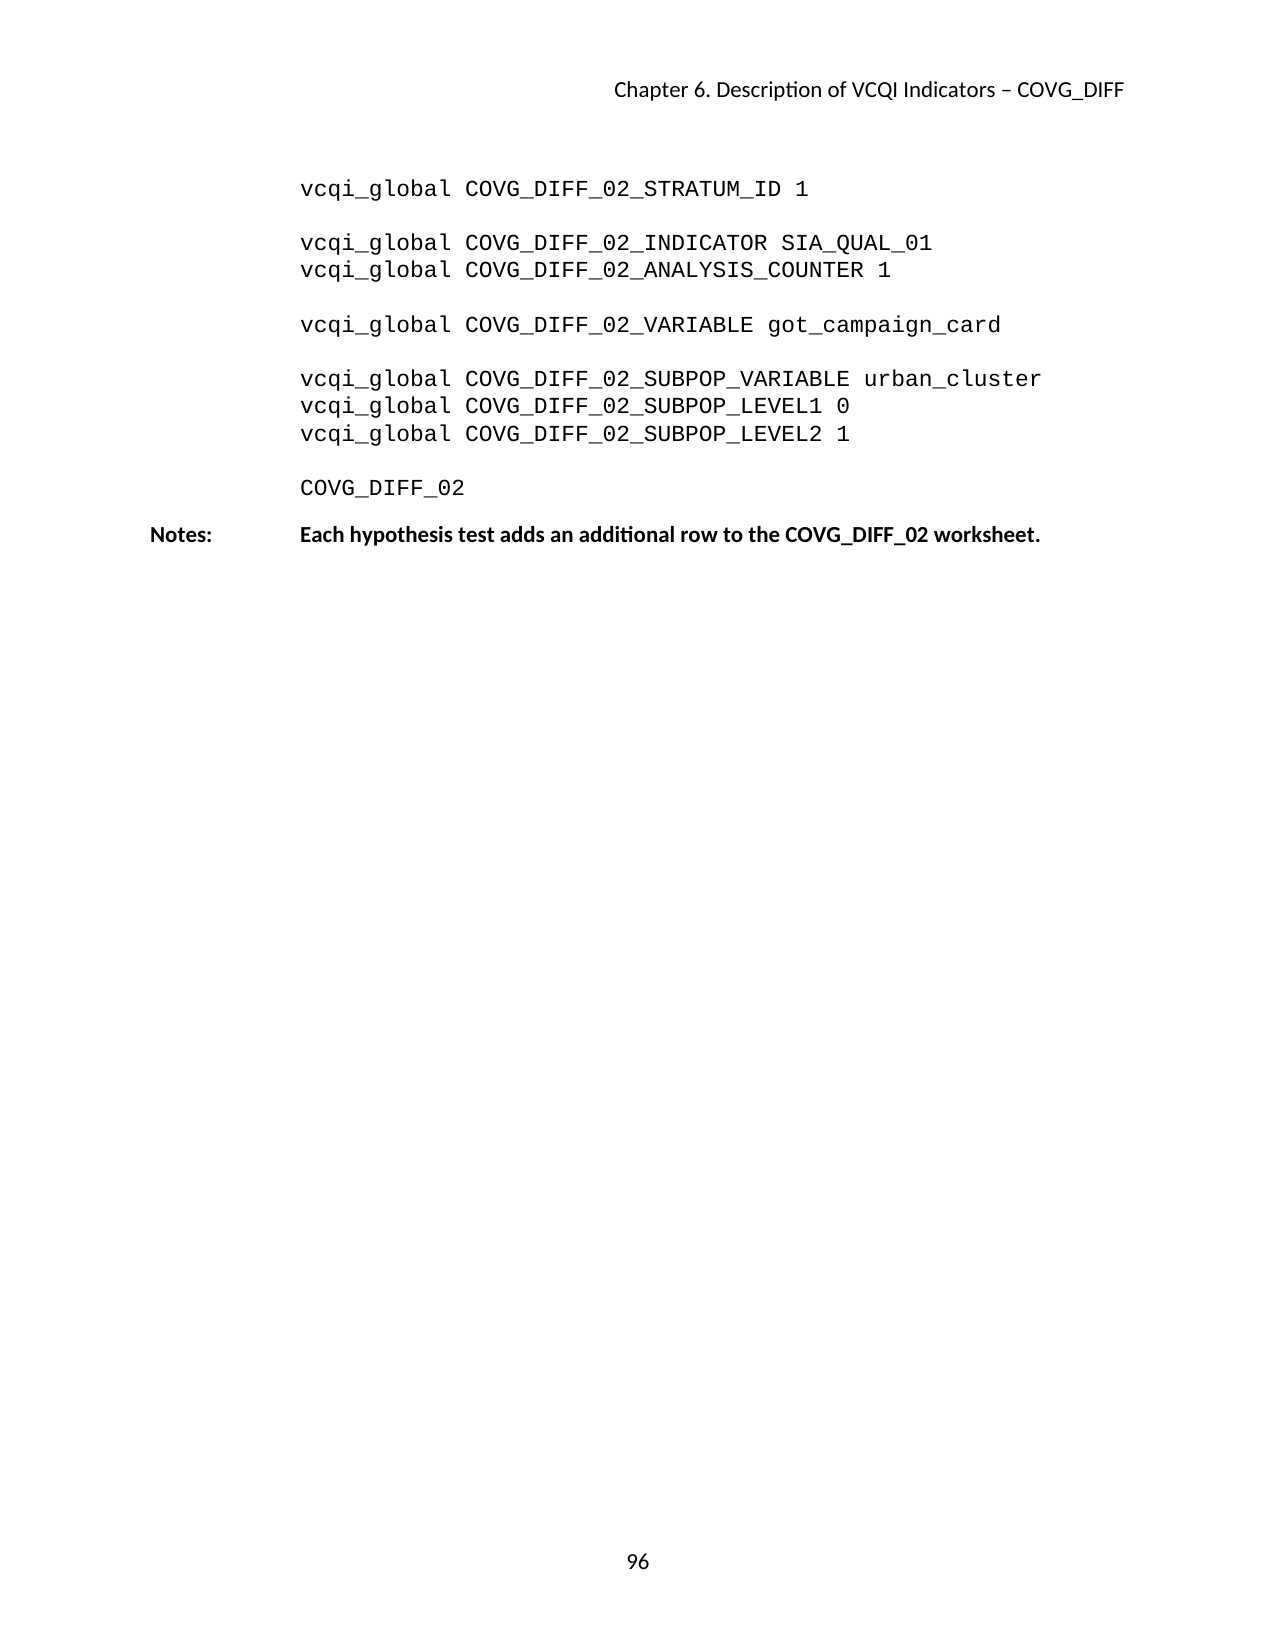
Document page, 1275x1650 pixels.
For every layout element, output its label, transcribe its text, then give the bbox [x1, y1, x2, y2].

text vcqi_global COVG_DIFF_02_SUBPOP_LEVEL2 1 [300, 422, 1125, 448]
text vcqi_global COVG_DIFF_02_SUBPOP_VARIABLE urban_cluster [300, 367, 1125, 393]
text COVG_DIFF_02 [300, 476, 1125, 502]
text vcqi_global COVG_DIFF_02_VARIABLE got_campaign_card [300, 313, 1125, 339]
text vcqi_global COVG_DIFF_02_STRATUM_ID 1 [300, 177, 1125, 203]
text vcqi_global COVG_DIFF_02_ANALYSIS_COUNTER 1 [300, 259, 1125, 285]
text vcqi_global COVG_DIFF_02_SUBPOP_LEVEL1 0 [300, 395, 1125, 421]
text Notes: Each hypothesis test adds an additional row to the COVG_DIFF_02 worksheet. [150, 520, 1125, 548]
text vcqi_global COVG_DIFF_02_INDICATOR SIA_QUAL_01 [300, 232, 1125, 257]
